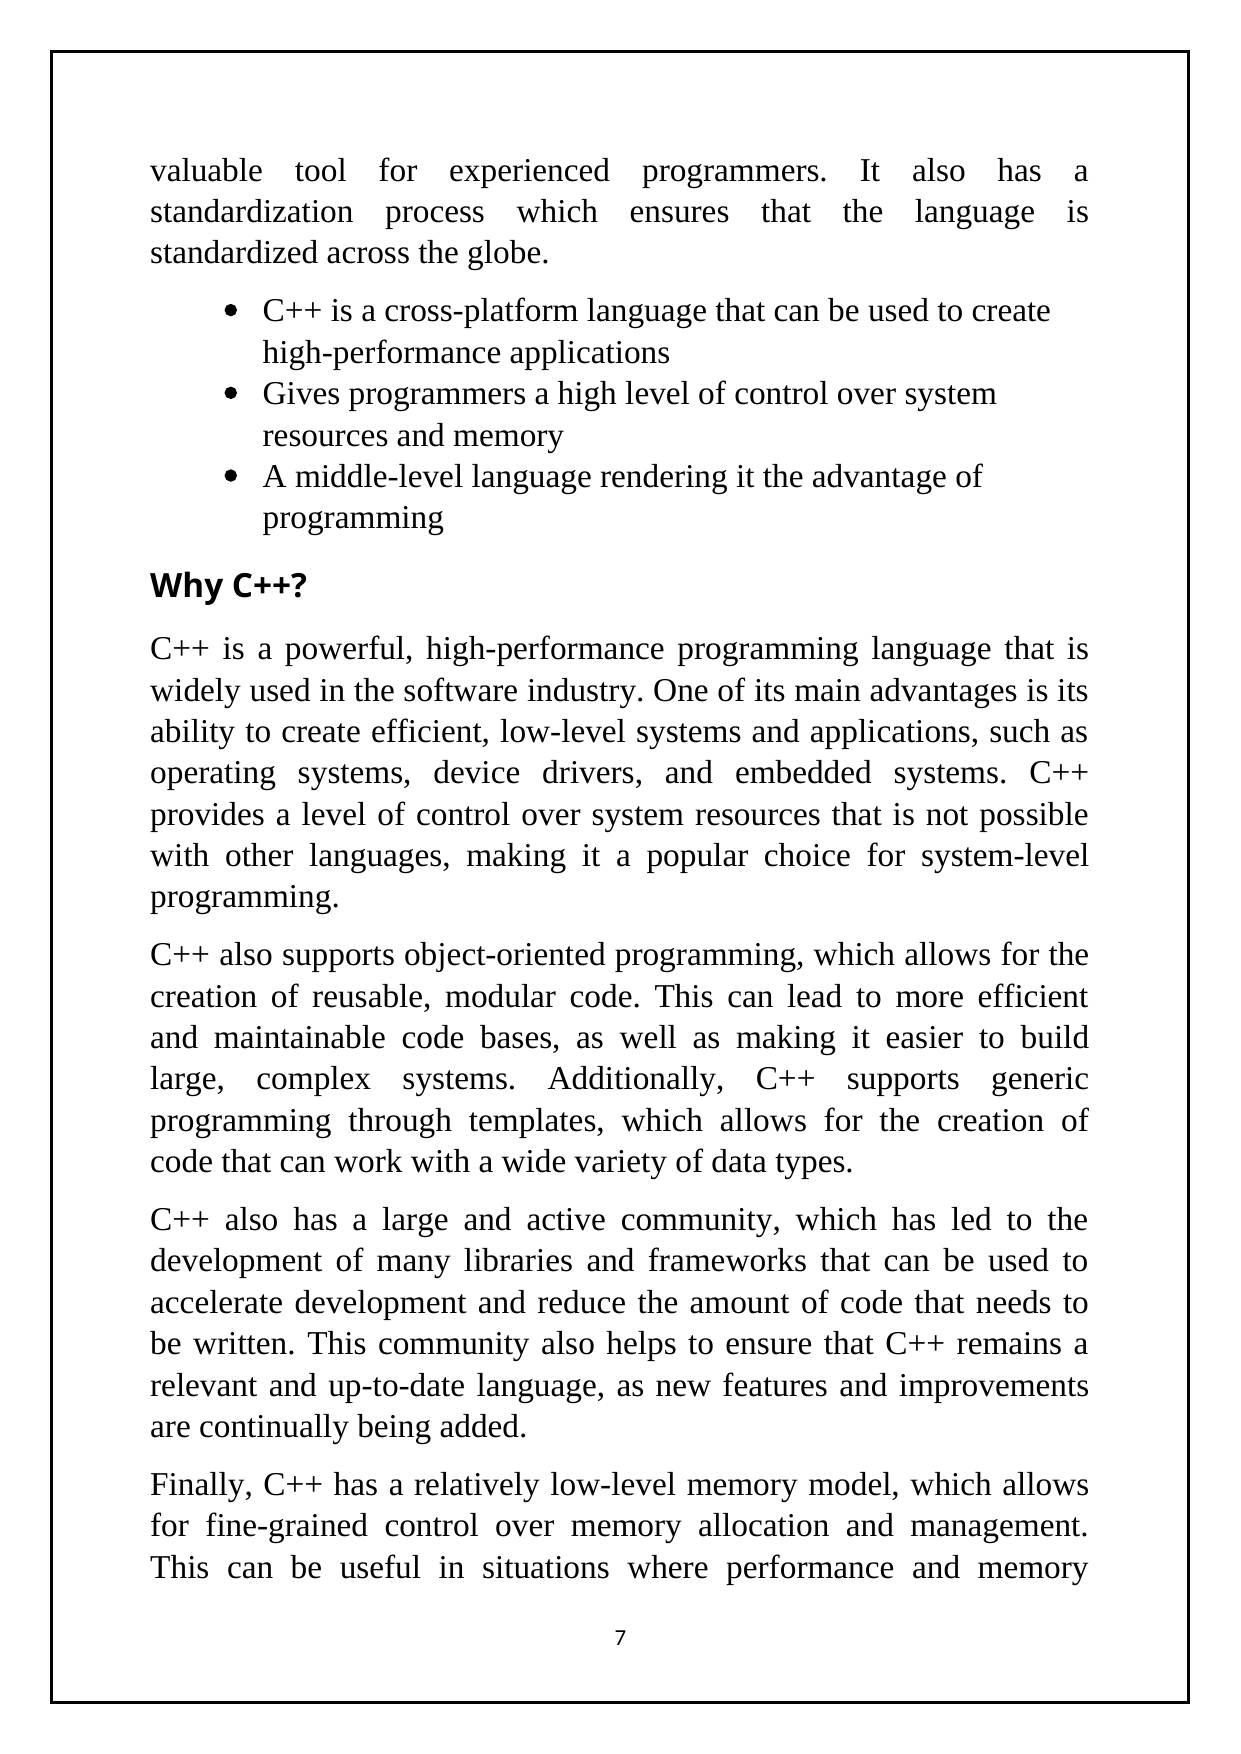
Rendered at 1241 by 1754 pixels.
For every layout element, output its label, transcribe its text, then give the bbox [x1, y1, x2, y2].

list A middle-level language rendering it the advantage of programming [225, 456, 1090, 536]
text C++ also supports object-oriented programming, which allows for the creation of reusable, modular code. This can lead to more efficient and maintainable code bases, as well as making it easier to build large, complex systems. Additionally, C++ supports generic programming through templates, which allows for the creation of code that can work with a wide variety of data types. [150, 934, 1090, 1180]
list C++ is a cross-platform language that can be used to create high-performance applications [225, 291, 1090, 370]
list Gives programmers a high level of control over system resources and memory [225, 373, 1090, 453]
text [150, 1464, 1090, 1585]
subtitle Why C++? [150, 562, 1048, 608]
text C++ is a powerful, high-performance programming language that is widely used in the software industry. One of its main advantages is its ability to create efficient, low-level systems and applications, such as operating systems, device drivers, and embedded systems. C++ provides a level of control over system resources that is not possible with other languages, making it a popular choice for system-level programming. [150, 628, 1090, 915]
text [150, 150, 1090, 271]
text C++ also has a large and active community, which has led to the development of many libraries and frameworks that can be used to accelerate development and reduce the amount of code that needs to be written. This community also helps to ensure that C++ remains a relevant and up-to-date language, as new features and improvements are continually being added. [150, 1199, 1090, 1444]
